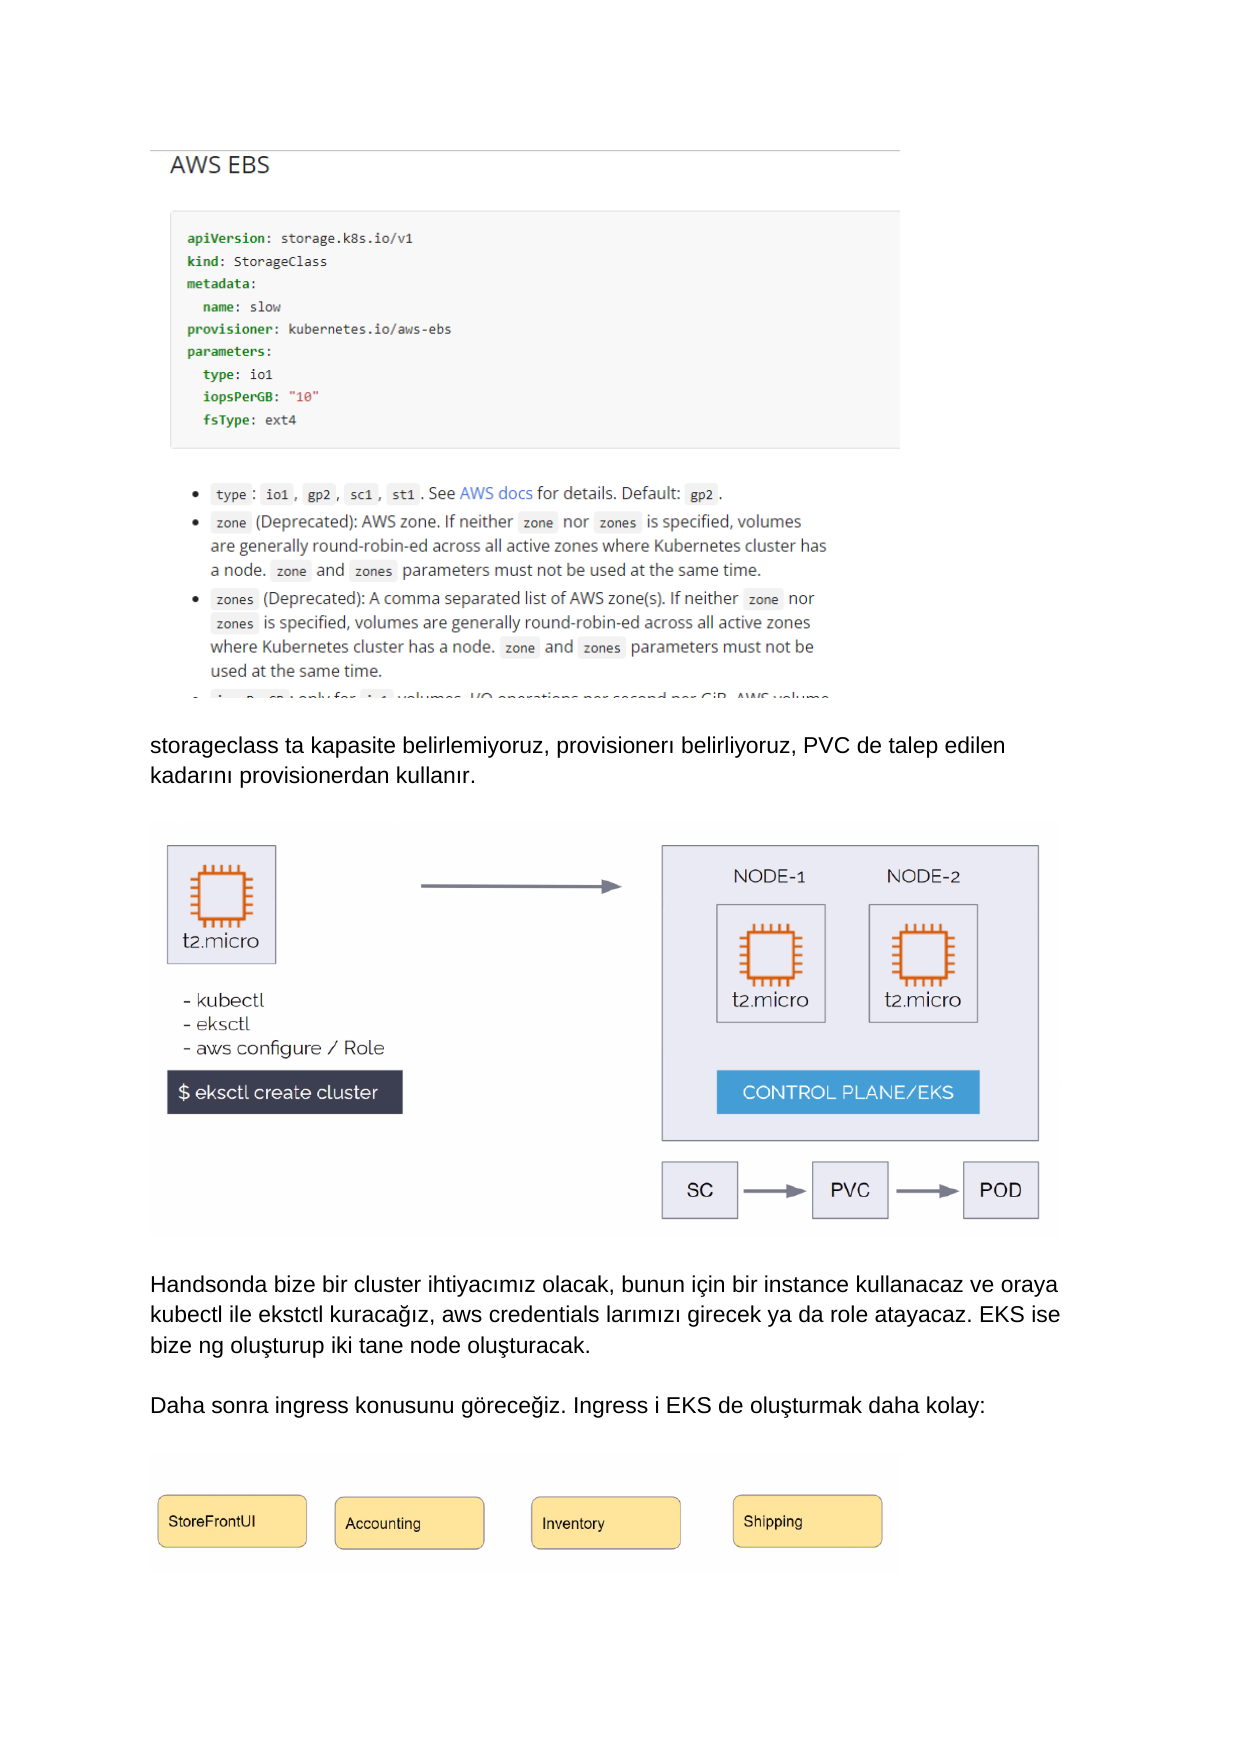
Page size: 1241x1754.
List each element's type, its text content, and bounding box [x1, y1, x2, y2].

picture [150, 822, 1061, 1238]
text Daha sonra ingress konusunu göreceğiz. Ingress i EKS de oluşturmak daha kolay: [150, 1392, 1090, 1449]
picture [150, 1452, 901, 1574]
picture [150, 150, 901, 698]
text storageclass ta kapasite belirlemiyoruz, provisionerı belirliyoruz, PVC de talep edilen kadarını provisionerdan kullanır. [150, 732, 1090, 788]
text Handsonda bize bir cluster ihtiyacımız olacak, bunun için bir instance kullanacaz ve oraya kubectl ile ekstctl kuracağız, aws credentials larımızı girecek ya da role atayacaz. EKS ise bize ng oluşturup iki tane node oluşturacak. [150, 1271, 1090, 1358]
